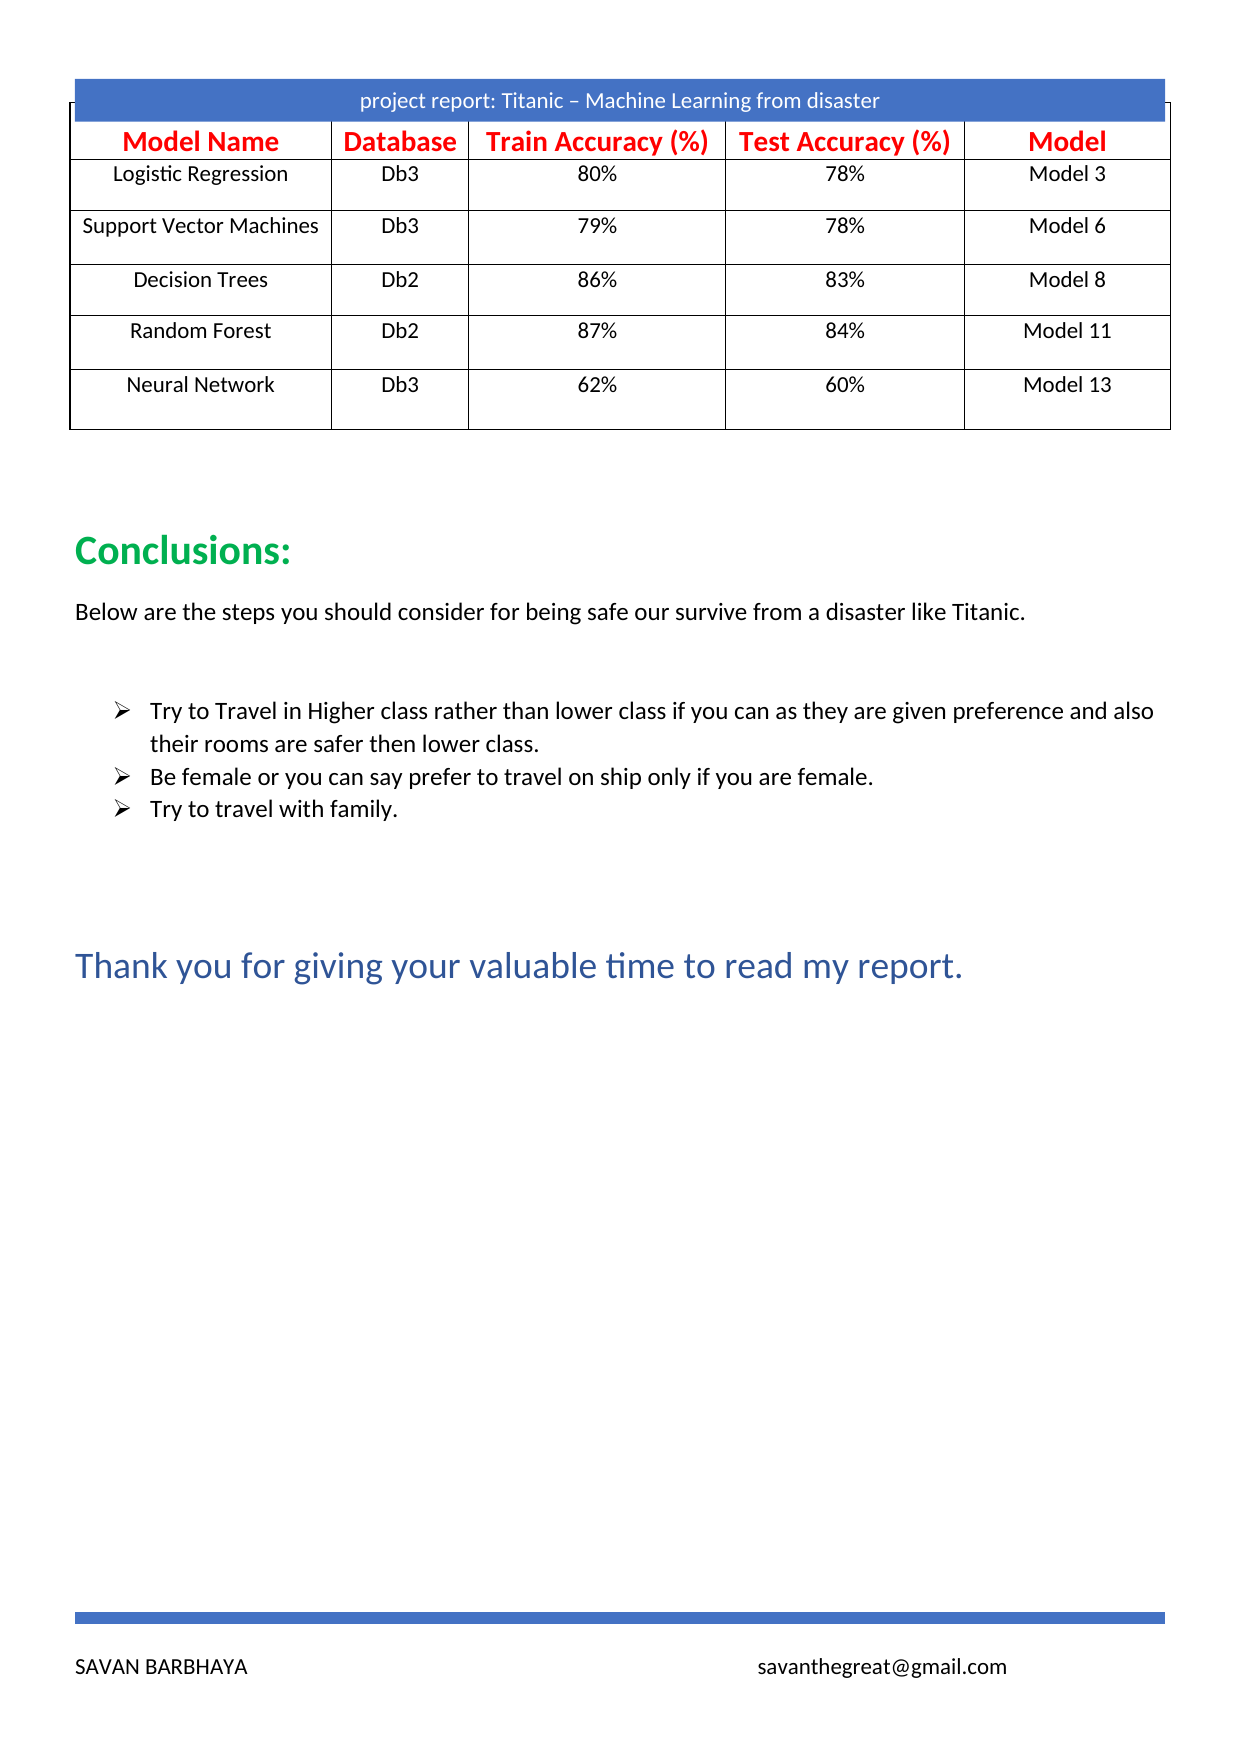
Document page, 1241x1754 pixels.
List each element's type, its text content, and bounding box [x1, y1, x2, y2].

table_cell Db3 [332, 160, 468, 210]
list Try to travel with family. [112, 794, 1165, 824]
table_cell Model 13 [965, 370, 1170, 429]
table_cell Model 11 [965, 316, 1170, 369]
table_cell Model 8 [965, 265, 1170, 315]
table_cell 78% [726, 160, 964, 210]
table_cell Db3 [332, 211, 468, 264]
table_cell 80% [469, 160, 725, 210]
table_cell Logistic Regression [71, 160, 331, 210]
table_cell 86% [469, 265, 725, 315]
table_cell Model 6 [965, 211, 1170, 264]
table_cell 87% [469, 316, 725, 369]
table_cell 83% [726, 265, 964, 315]
table_cell Decision Trees [71, 265, 331, 315]
list Be female or you can say prefer to travel on ship only if you are female. [112, 761, 1165, 791]
table_cell Db2 [332, 316, 468, 369]
table_cell Model 3 [965, 160, 1170, 210]
table_header Train Accuracy (%) [469, 122, 725, 158]
table_header Database [332, 122, 468, 158]
table_cell Db2 [332, 265, 468, 315]
table_cell 79% [469, 211, 725, 264]
table_cell 62% [469, 370, 725, 429]
table_cell Db3 [332, 370, 468, 429]
table_header Model [965, 103, 1170, 158]
table_cell 78% [726, 211, 964, 264]
table_cell Random Forest [71, 316, 331, 369]
list Try to Travel in Higher class rather than lower class if you can as they are given preference and also their rooms are safer then lower class. [112, 695, 1165, 758]
table_cell Support Vector Machines [71, 211, 331, 264]
table_cell Neural Network [71, 370, 331, 429]
table_header Test Accuracy (%) [726, 122, 964, 158]
text Thank you for giving your valuable time to read my report. [75, 942, 1165, 988]
text Below are the steps you should consider for being safe our survive from a disaster like Titanic. [75, 596, 1165, 626]
table_cell 60% [726, 370, 964, 429]
text Conclusions: [75, 524, 1165, 575]
table_header Model Name [71, 103, 331, 158]
table_cell 84% [726, 316, 964, 369]
